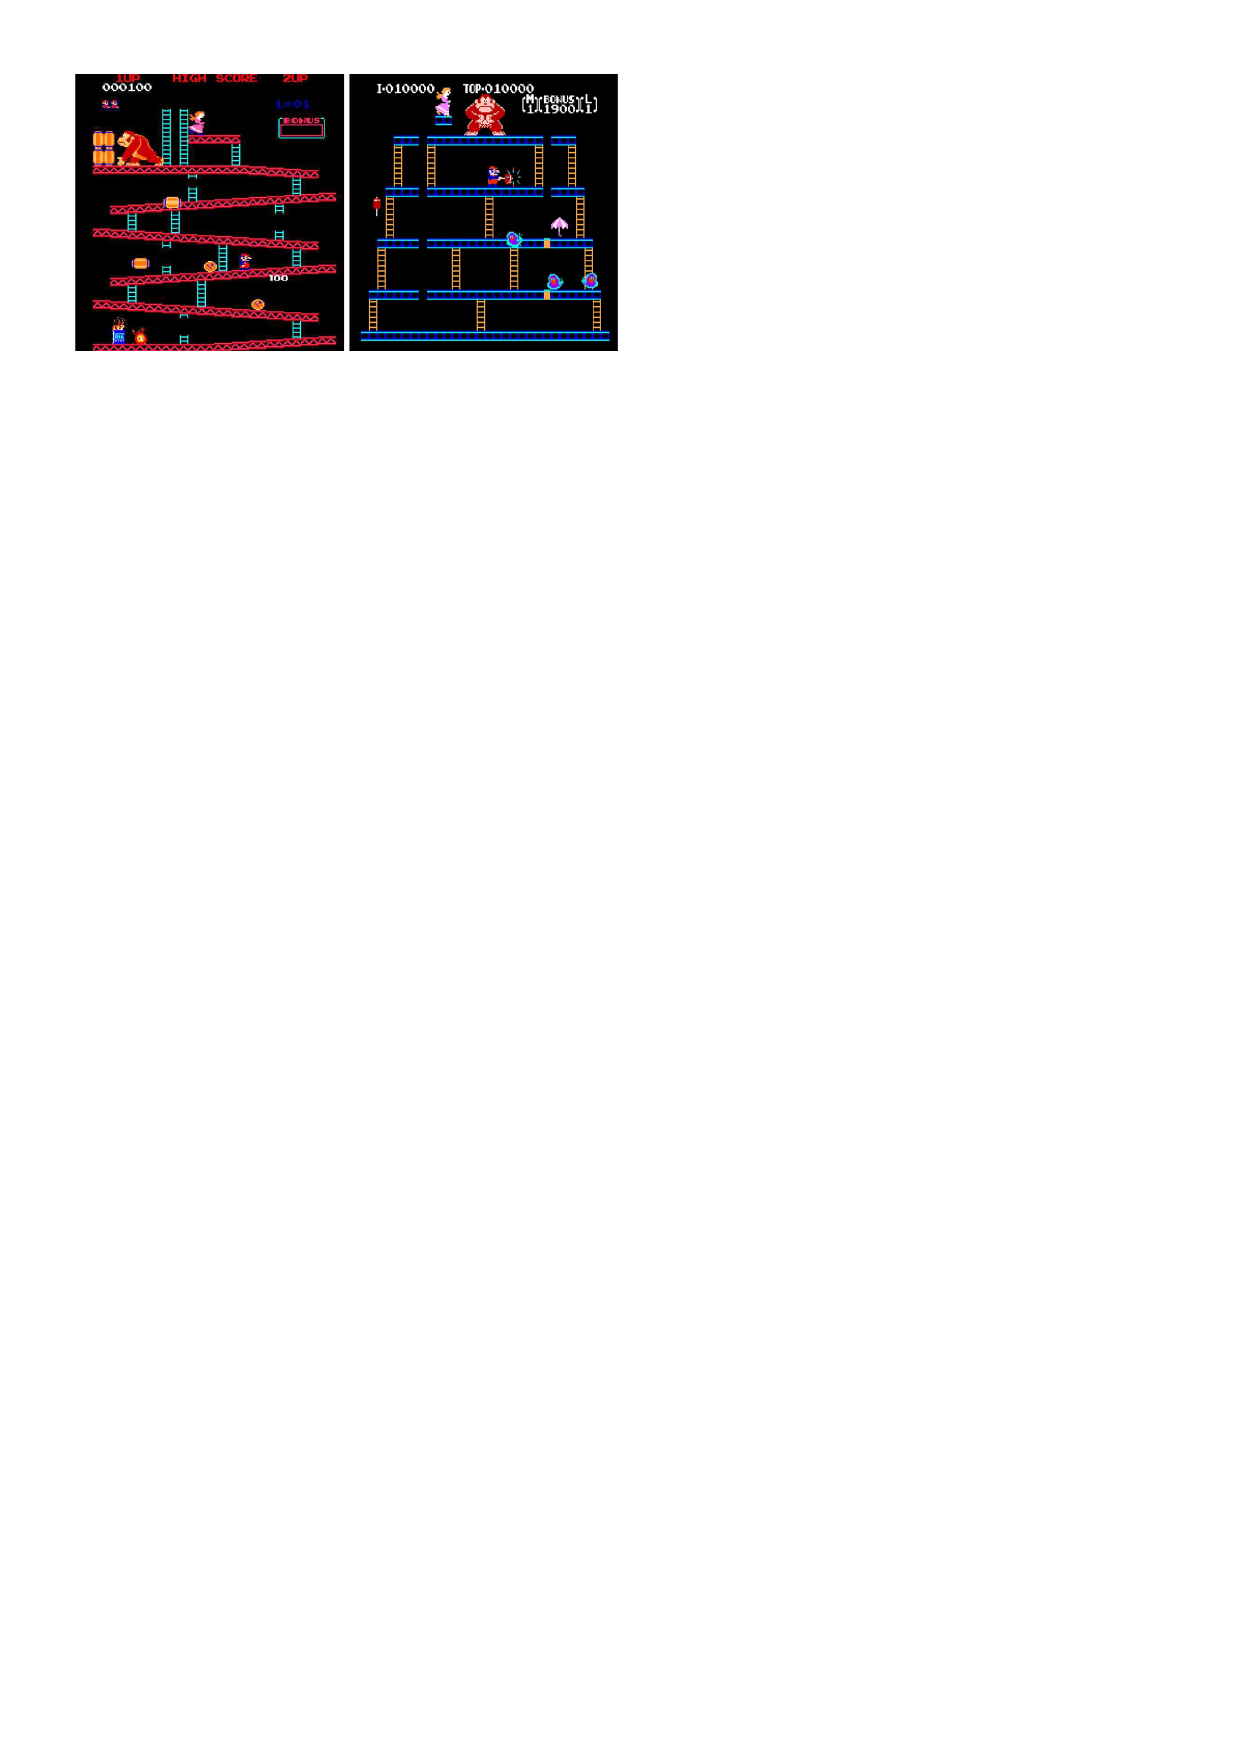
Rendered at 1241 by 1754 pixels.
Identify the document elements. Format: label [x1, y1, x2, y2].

picture [75, 74, 618, 351]
